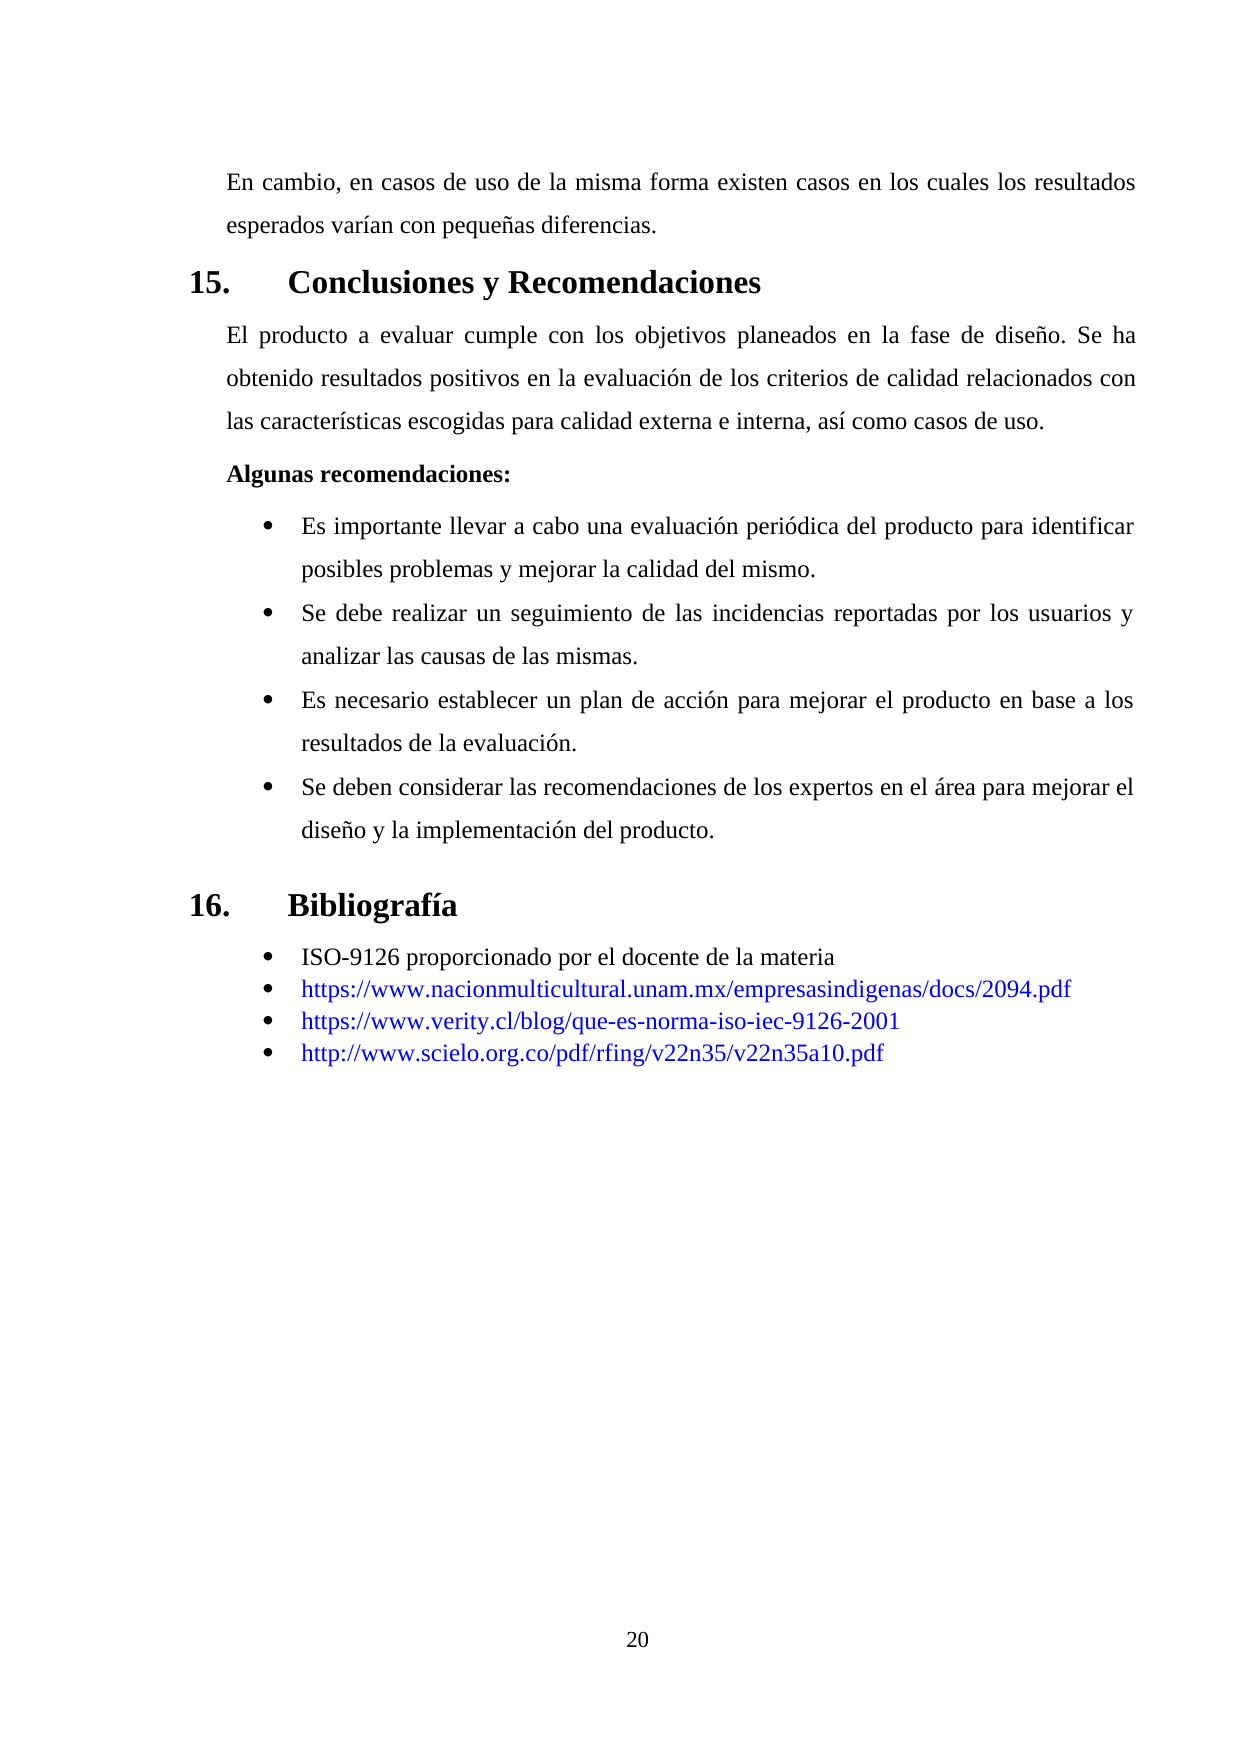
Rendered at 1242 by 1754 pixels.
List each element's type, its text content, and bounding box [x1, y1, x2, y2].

list Es importante llevar a cabo una evaluación periódica del producto para identificar posibles problemas y mejorar la calidad del mismo. [263, 511, 1135, 583]
list Se debe realizar un seguimiento de las incidencias reportadas por los usuarios y analizar las causas de las mismas. [263, 598, 1135, 670]
list Es necesario establecer un plan de acción para mejorar el producto en base a los resultados de la evaluación. [263, 685, 1135, 757]
list ISO-9126 proporcionado por el docente de la materia [263, 942, 1135, 971]
list https://www.nacionmulticultural.unam.mx/empresasindigenas/docs/2094.pdf [263, 974, 1135, 1003]
text Algunas recomendaciones: [226, 459, 1137, 487]
subtitle Conclusiones y Recomendaciones [188, 262, 1137, 301]
list Se deben considerar las recomendaciones de los expertos en el área para mejorar el diseño y la implementación del producto. [263, 772, 1135, 843]
text El producto a evaluar cumple con los objetivos planeados en la fase de diseño. Se ha obtenido resultados positivos en la evaluación de los criterios de calidad relacionados con las características escogidas para calidad externa e interna, así como casos de uso. [226, 320, 1137, 435]
text En cambio, en casos de uso de la misma forma existen casos en los cuales los resultados esperados varían con pequeñas diferencias. [226, 167, 1137, 238]
list http://www.scielo.org.co/pdf/rfing/v22n35/v22n35a10.pdf [263, 1038, 1135, 1067]
list https://www.verity.cl/blog/que-es-norma-iso-iec-9126-2001 [263, 1006, 1135, 1035]
subtitle Bibliografía [188, 885, 1137, 923]
